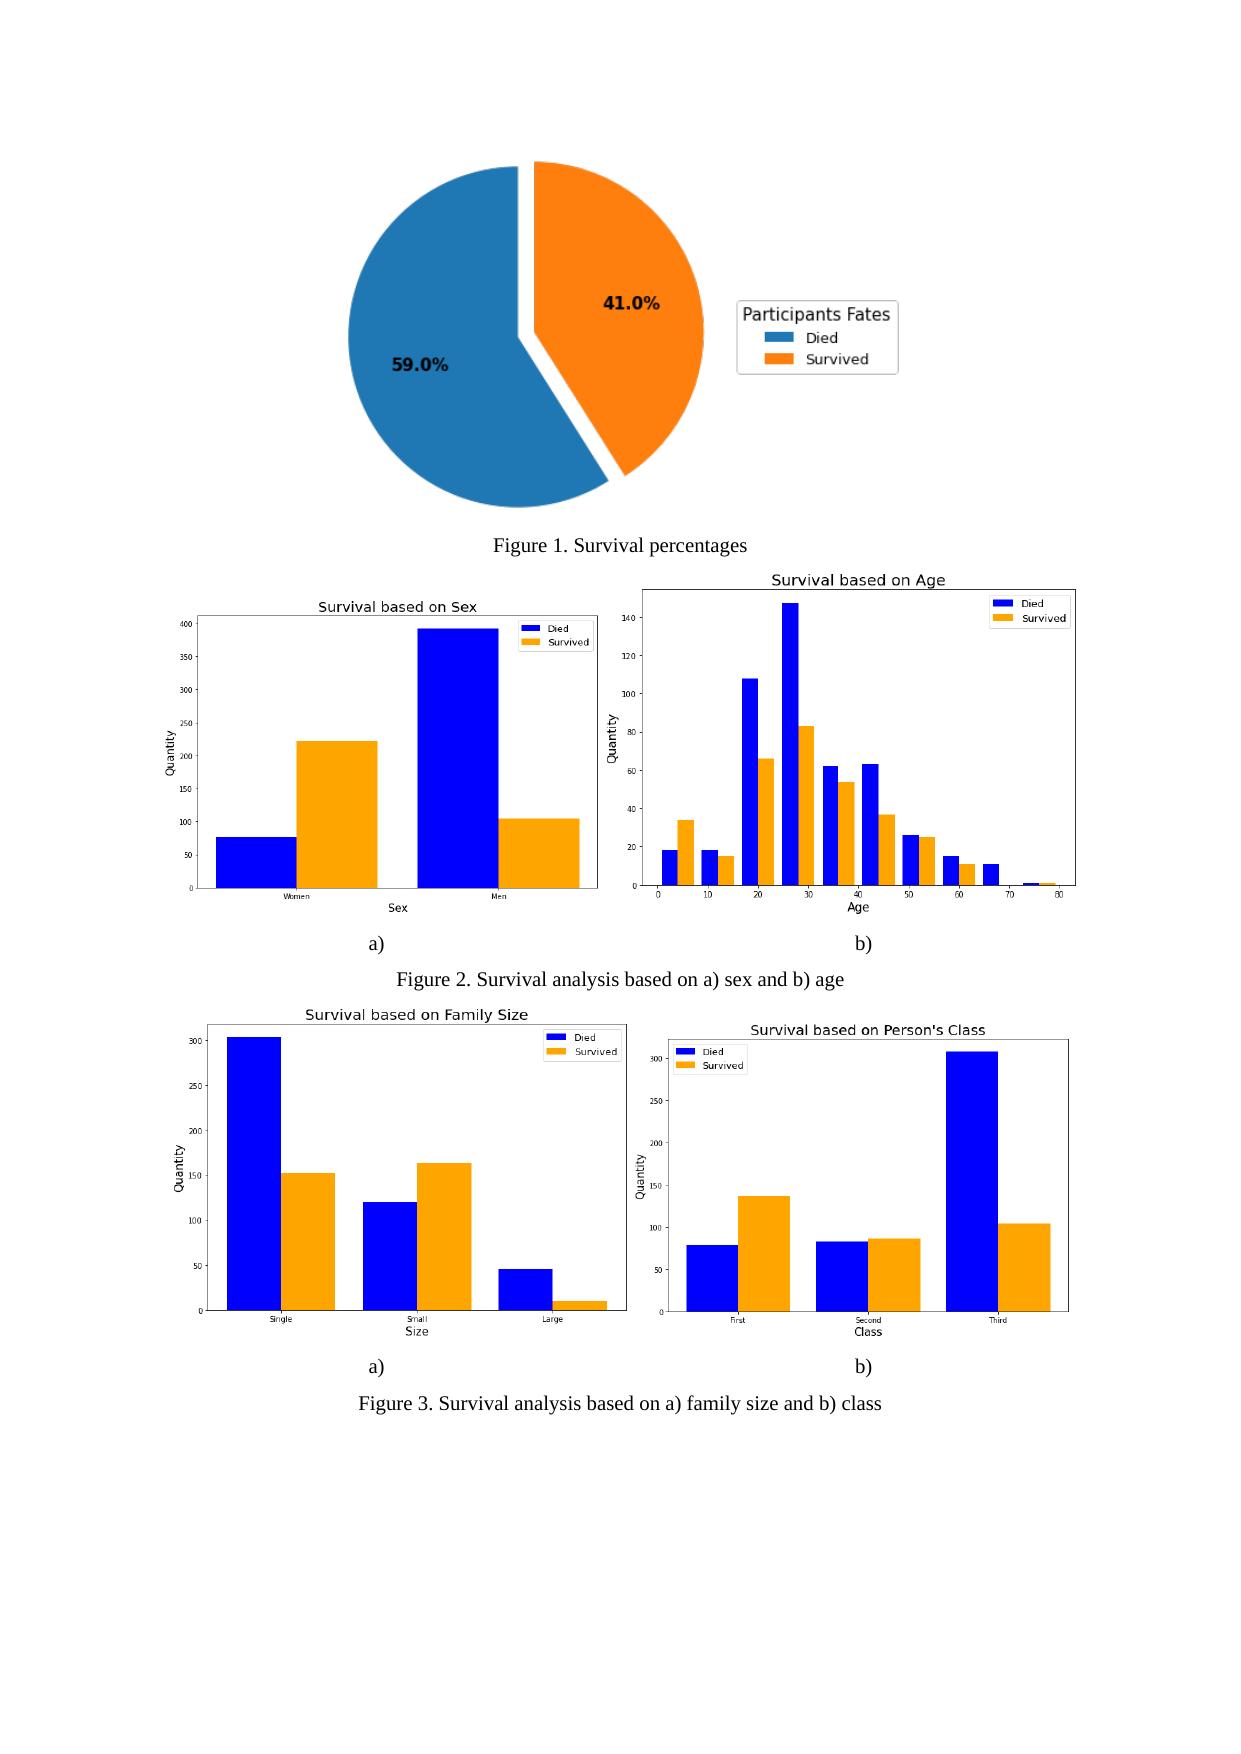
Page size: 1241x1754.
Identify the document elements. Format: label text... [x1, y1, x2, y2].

text a) b) [150, 1354, 1090, 1378]
picture [336, 150, 904, 520]
text Figure 1. Survival percentages [150, 533, 1090, 557]
picture [168, 1003, 1073, 1342]
text Figure 3. Survival analysis based on a) family size and b) class [150, 1391, 1090, 1414]
picture [160, 568, 1080, 918]
text Figure 2. Survival analysis based on a) sex and b) age [150, 967, 1090, 991]
text a) b) [150, 931, 1090, 955]
